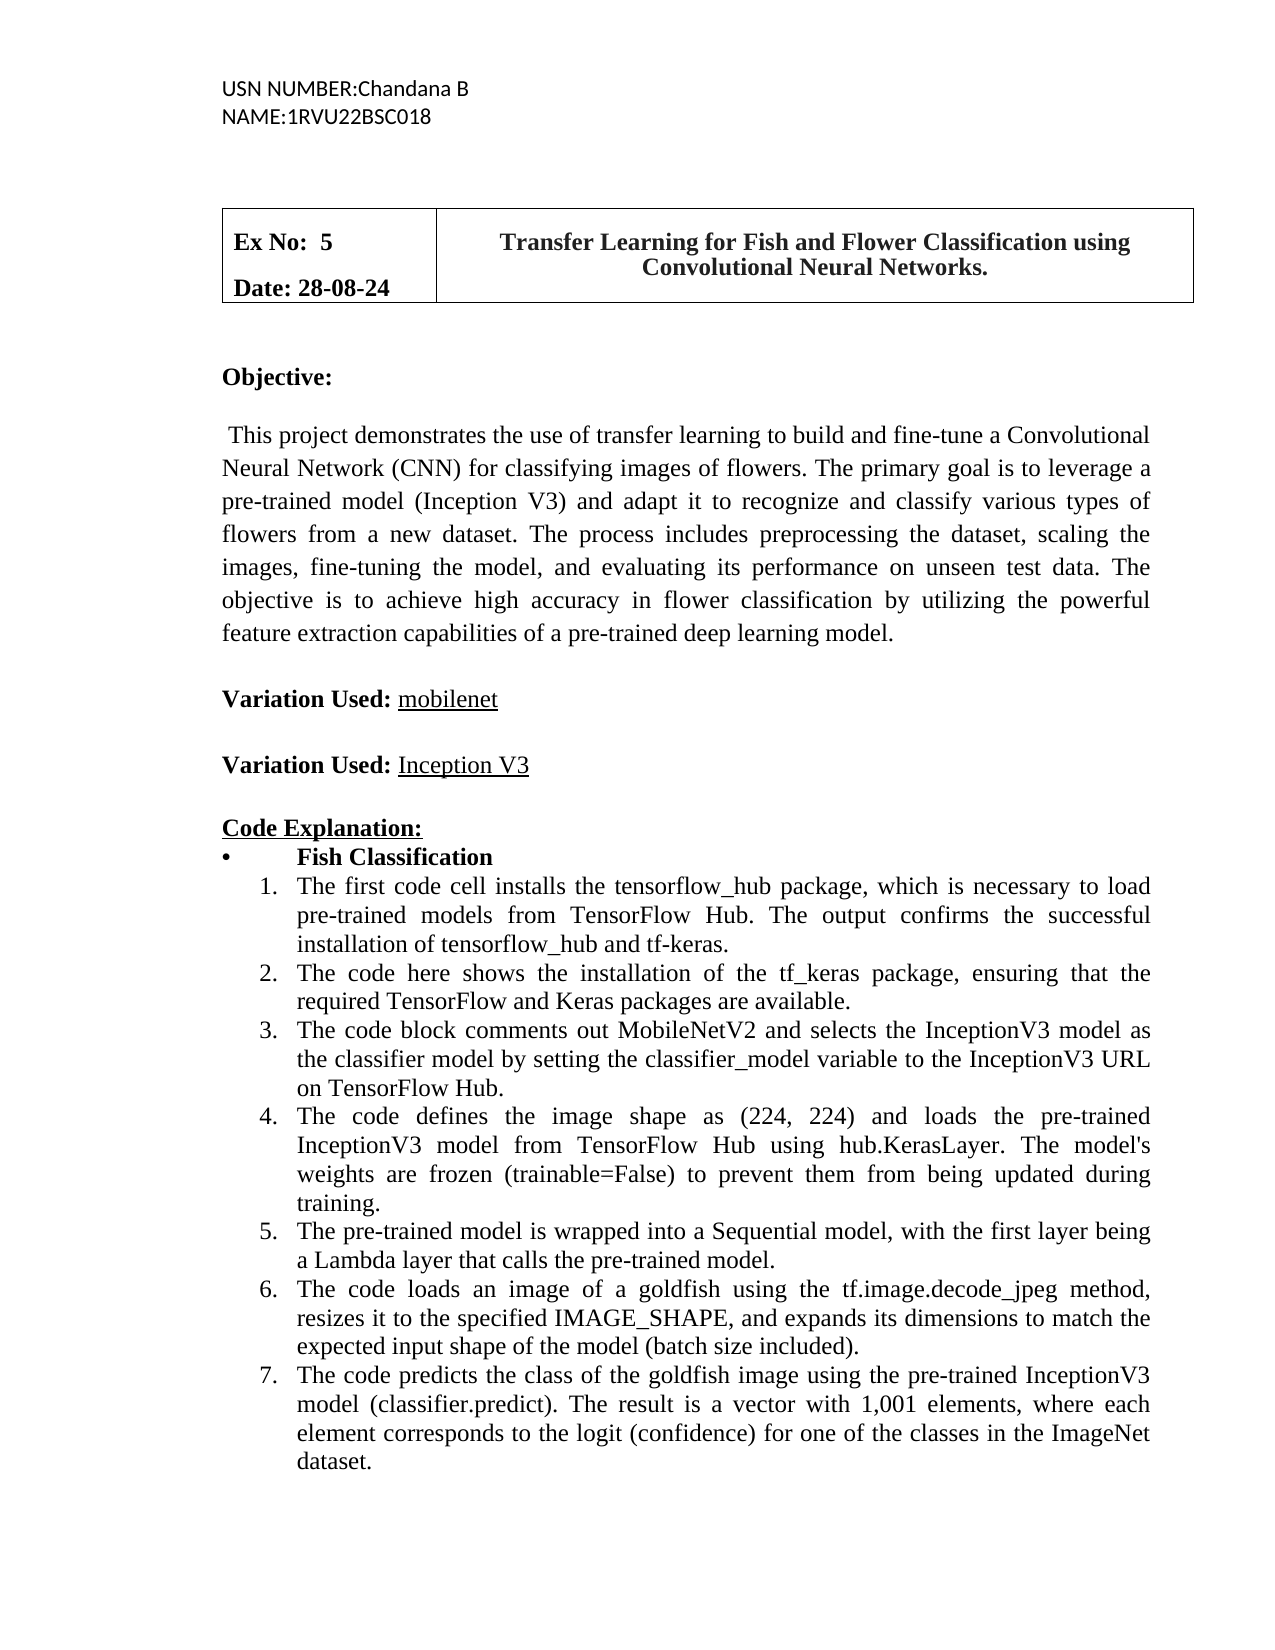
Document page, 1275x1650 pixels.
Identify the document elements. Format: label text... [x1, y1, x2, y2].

text Code Explanation: [222, 813, 1152, 842]
list The first code cell installs the tensorflow_hub package, which is necessary to load pre-trained models from TensorFlow Hub. The output confirms the successful installation of tensorflow_hub and tf-keras. [259, 871, 1152, 958]
text Variation Used: mobilenet [222, 684, 1152, 713]
list The code predicts the class of the goldfish image using the pre-trained InceptionV3 model (classifier.predict). The result is a vector with 1,001 elements, where each element corresponds to the logit (confidence) for one of the classes in the ImageNet dataset. [259, 1360, 1152, 1475]
list The code here shows the installation of the tf_keras package, ensuring that the required TensorFlow and Keras packages are available. [259, 958, 1152, 1015]
text Variation Used: Inception V3 [222, 750, 1152, 779]
text Objective: [222, 362, 1152, 391]
list The pre-trained model is wrapped into a Sequential model, with the first layer being a Lambda layer that calls the pre-trained model. [259, 1216, 1152, 1274]
table_header Ex No: 5 Date: 28-08-24 [223, 209, 436, 302]
table_header Transfer Learning for Fish and Flower Classification using Convolutional Neural Networks. [437, 209, 1193, 302]
text This project demonstrates the use of transfer learning to build and fine-tune a Convolutional Neural Network (CNN) for classifying images of flowers. The primary goal is to leverage a pre-trained model (Inception V3) and adapt it to recognize and classify various types of flowers from a new dataset. The process includes preprocessing the dataset, scaling the images, fine-tuning the model, and evaluating its performance on unseen test data. The objective is to achieve high accuracy in flower classification by utilizing the powerful feature extraction capabilities of a pre-trained deep learning model. [222, 420, 1152, 647]
text • Fish Classification [222, 842, 1152, 871]
list The code defines the image shape as (224, 224) and loads the pre-trained InceptionV3 model from TensorFlow Hub using hub.KerasLayer. The model's weights are frozen (trainable=False) to prevent them from being updated during training. [259, 1101, 1152, 1216]
list The code loads an image of a goldfish using the tf.image.decode_jpeg method, resizes it to the specified IMAGE_SHAPE, and expands its dimensions to match the expected input shape of the model (batch size included). [259, 1274, 1152, 1360]
list The code block comments out MobileNetV2 and selects the InceptionV3 model as the classifier model by setting the classifier_model variable to the InceptionV3 URL on TensorFlow Hub. [259, 1015, 1152, 1101]
